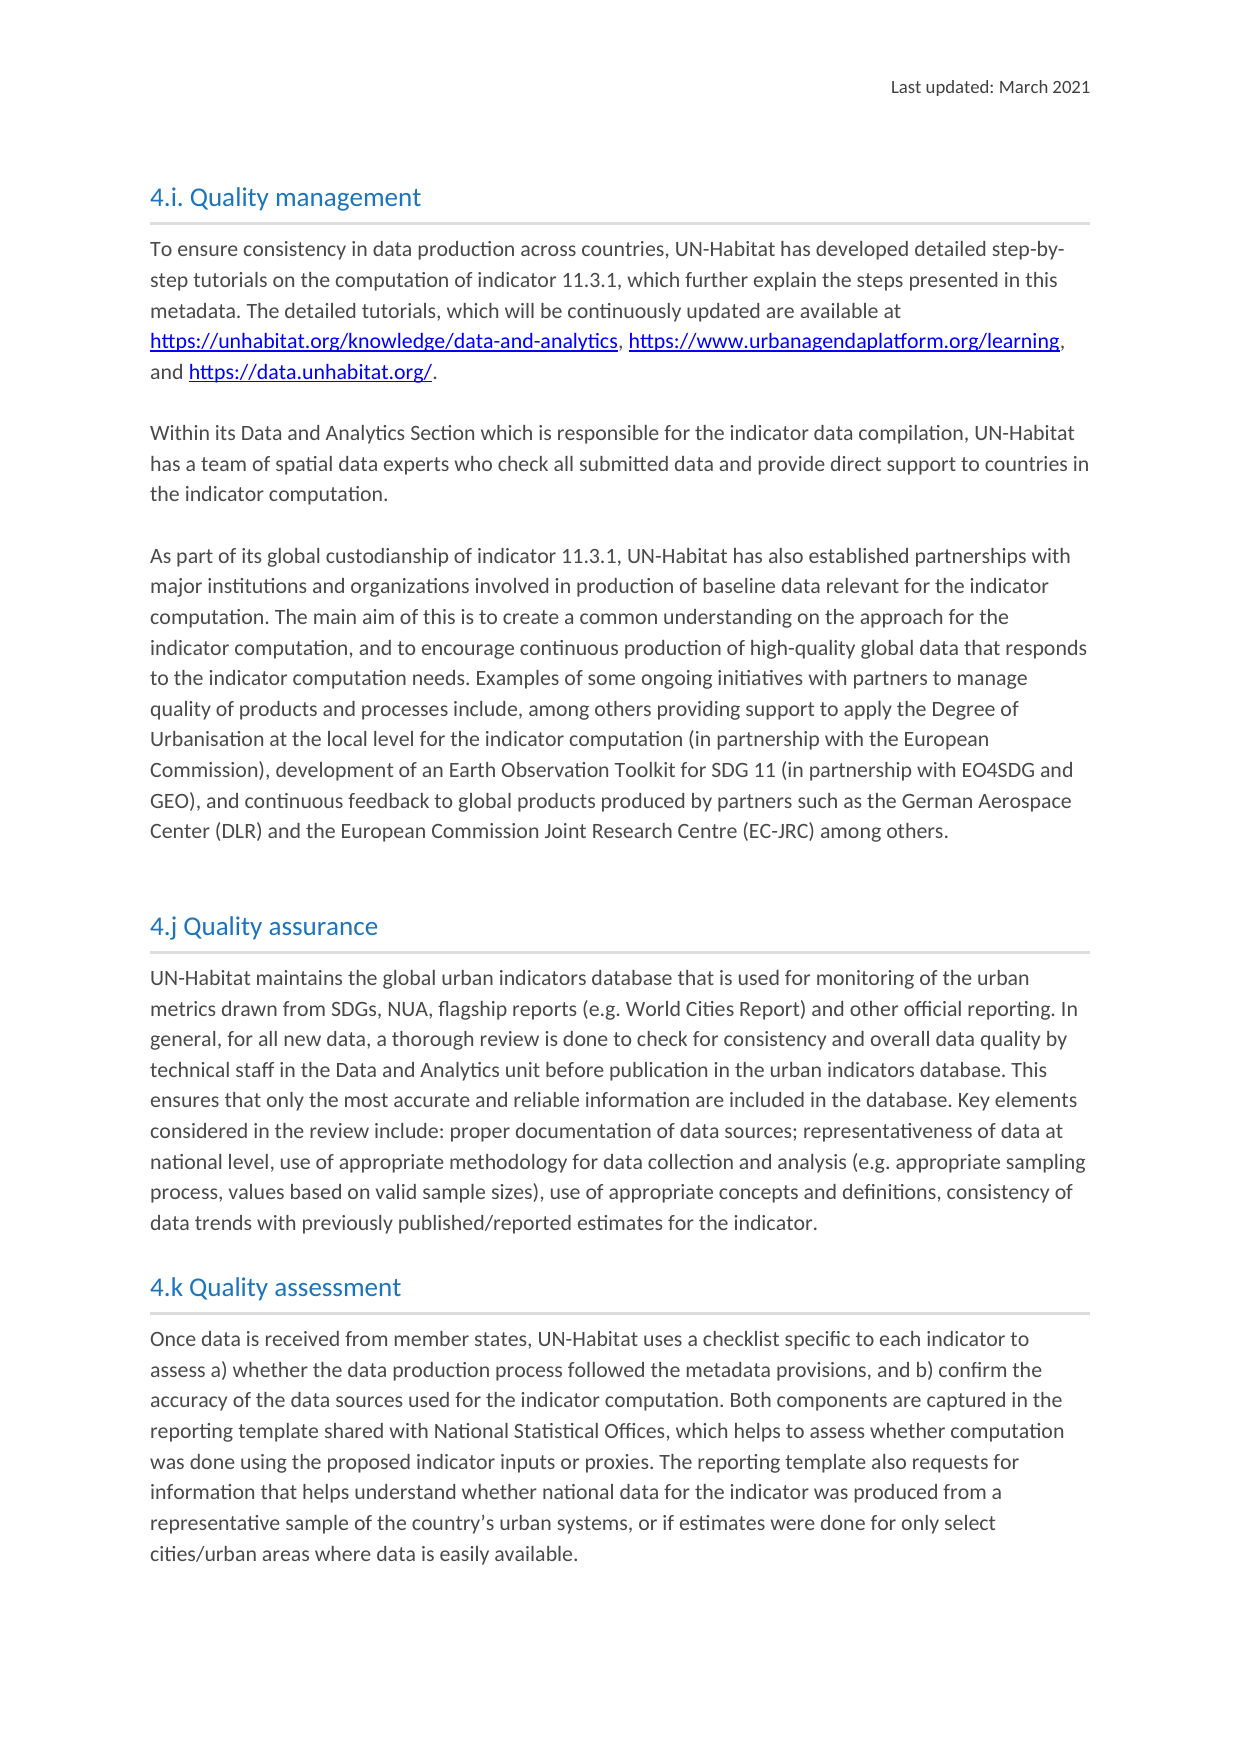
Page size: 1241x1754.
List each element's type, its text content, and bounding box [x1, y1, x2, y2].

text To ensure consistency in data production across countries, UN-Habitat has developed detailed step-by-step tutorials on the computation of indicator 11.3.1, which further explain the steps presented in this metadata. The detailed tutorials, which will be continuously updated are available at https://unhabitat.org/knowledge/data-and-analytics, https://www.urbanagendaplatform.org/learning, and https://data.unhabitat.org/. [150, 236, 1090, 385]
text 4.i. Quality management [150, 181, 1090, 222]
text 4.k Quality assessment [150, 1270, 1090, 1312]
text As part of its global custodianship of indicator 11.3.1, UN-Habitat has also established partnerships with major institutions and organizations involved in production of baseline data relevant for the indicator computation. The main aim of this is to create a common understanding on the approach for the indicator computation, and to encourage continuous production of high-quality global data that responds to the indicator computation needs. Examples of some ongoing initiatives with partners to manage quality of products and processes include, among others providing support to apply the Degree of Urbanisation at the local level for the indicator computation (in partnership with the European Commission), development of an Earth Observation Toolkit for SDG 11 (in partnership with EO4SDG and GEO), and continuous feedback to global products produced by partners such as the German Aerospace Center (DLR) and the European Commission Joint Research Centre (EC-JRC) among others. [150, 542, 1090, 844]
text UN-Habitat maintains the global urban indicators database that is used for monitoring of the urban metrics drawn from SDGs, NUA, flagship reports (e.g. World Cities Report) and other official reporting. In general, for all new data, a thorough review is done to check for consistency and overall data quality by technical staff in the Data and Analytics unit before publication in the urban indicators database. This ensures that only the most accurate and reliable information are included in the database. Key elements considered in the review include: proper documentation of data sources; representativeness of data at national level, use of appropriate methodology for data collection and analysis (e.g. appropriate sampling process, values based on valid sample sizes), use of appropriate concepts and definitions, consistency of data trends with previously published/reported estimates for the indicator. [150, 964, 1090, 1236]
text 4.j Quality assurance [150, 909, 1090, 951]
text Within its Data and Analytics Section which is responsible for the indicator data compilation, UN-Habitat has a team of spatial data experts who check all submitted data and provide direct support to countries in the indicator computation. [150, 419, 1090, 507]
text Once data is received from member states, UN-Habitat uses a checklist specific to each indicator to assess a) whether the data production process followed the metadata provisions, and b) confirm the accuracy of the data sources used for the indicator computation. Both components are captured in the reporting template shared with National Statistical Offices, which helps to assess whether computation was done using the proposed indicator inputs or proxies. The reporting template also requests for information that helps understand whether national data for the indicator was produced from a representative sample of the country’s urban systems, or if estimates were done for only select cities/urban areas where data is easily available. [150, 1325, 1090, 1566]
